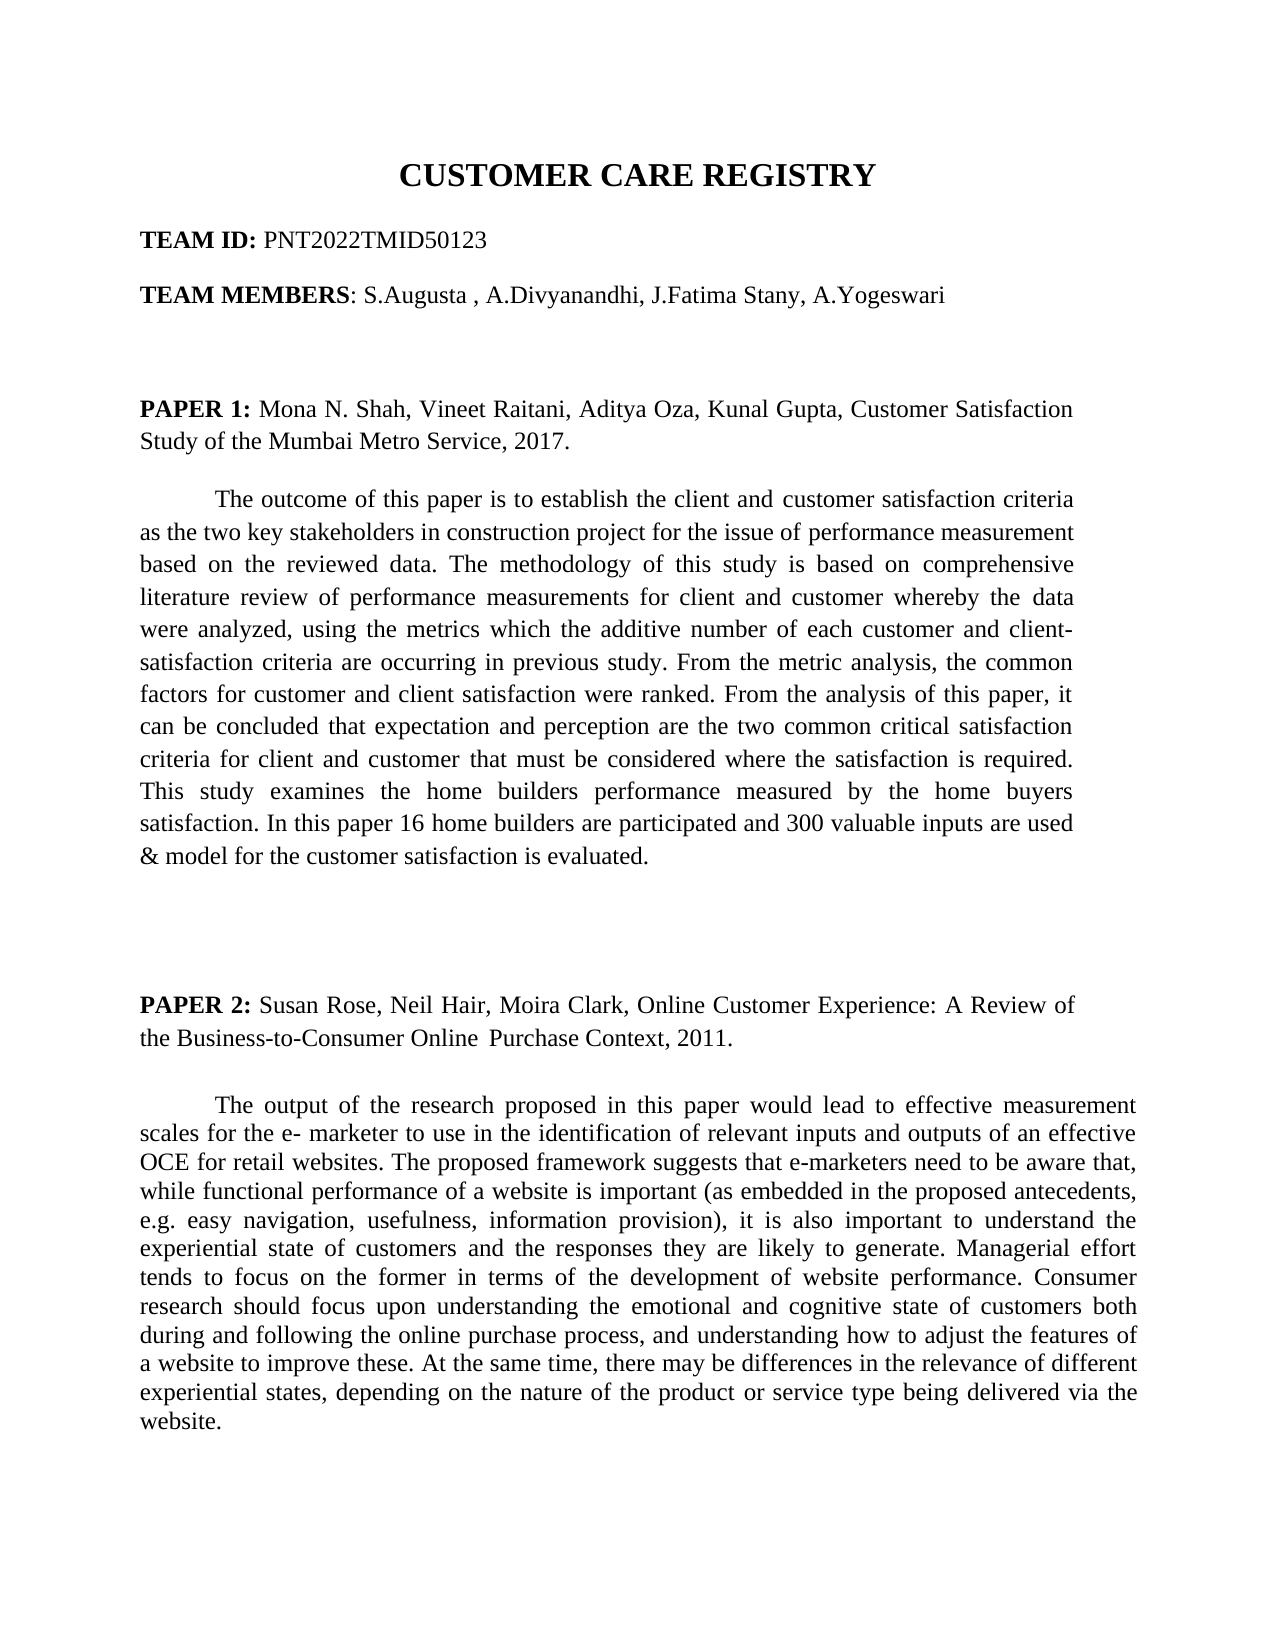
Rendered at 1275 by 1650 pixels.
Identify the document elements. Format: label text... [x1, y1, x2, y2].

text TEAM ID: PNT2022TMID50123 [139, 225, 1137, 254]
text TEAM MEMBERS: S.Augusta , A.Divyanandhi, J.Fatima Stany, A.Yogeswari [139, 280, 1137, 309]
text The outcome of this paper is to establish the client and customer satisfaction criteria as the two key stakeholders in construction project for the issue of performance measurement based on the reviewed data. The methodology of this study is based on comprehensive literature review of performance measurements for client and customer whereby the data were analyzed, using the metrics which the additive number of each customer and client-satisfaction criteria are occurring in previous study. From the metric analysis, the common factors for customer and client satisfaction were ranked. From the analysis of this paper, it can be concluded that expectation and perception are the two common critical satisfaction criteria for client and customer that must be considered where the satisfaction is required. This study examines the home builders performance measured by the home buyers satisfaction. In this paper 16 home builders are participated and 300 valuable inputs are used & model for the customer satisfaction is evaluated. [139, 484, 1074, 870]
text CUSTOMER CARE REGISTRY [139, 146, 1136, 197]
text PAPER 2: Susan Rose, Neil Hair, Moira Clark, Online Customer Experience: A Review of the Business-to-Consumer Online Purchase Context, 2011. [139, 991, 1076, 1052]
text The output of the research proposed in this paper would lead to effective measurement scales for the e- marketer to use in the identification of relevant inputs and outputs of an effective OCE for retail websites. The proposed framework suggests that e-marketers need to be aware that, while functional performance of a website is important (as embedded in the proposed antecedents, e.g. easy navigation, usefulness, information provision), it is also important to understand the experiential state of customers and the responses they are likely to generate. Managerial effort tends to focus on the former in terms of the development of website performance. Consumer research should focus upon understanding the emotional and cognitive state of customers both during and following the online purchase process, and understanding how to adjust the features of a website to improve these. At the same time, there may be differences in the relevance of different experiential states, depending on the nature of the product or service type being delivered via the website. [139, 1090, 1137, 1435]
text PAPER 1: Mona N. Shah, Vineet Raitani, Aditya Oza, Kunal Gupta, Customer Satisfaction Study of the Mumbai Metro Service, 2017. [139, 394, 1074, 455]
